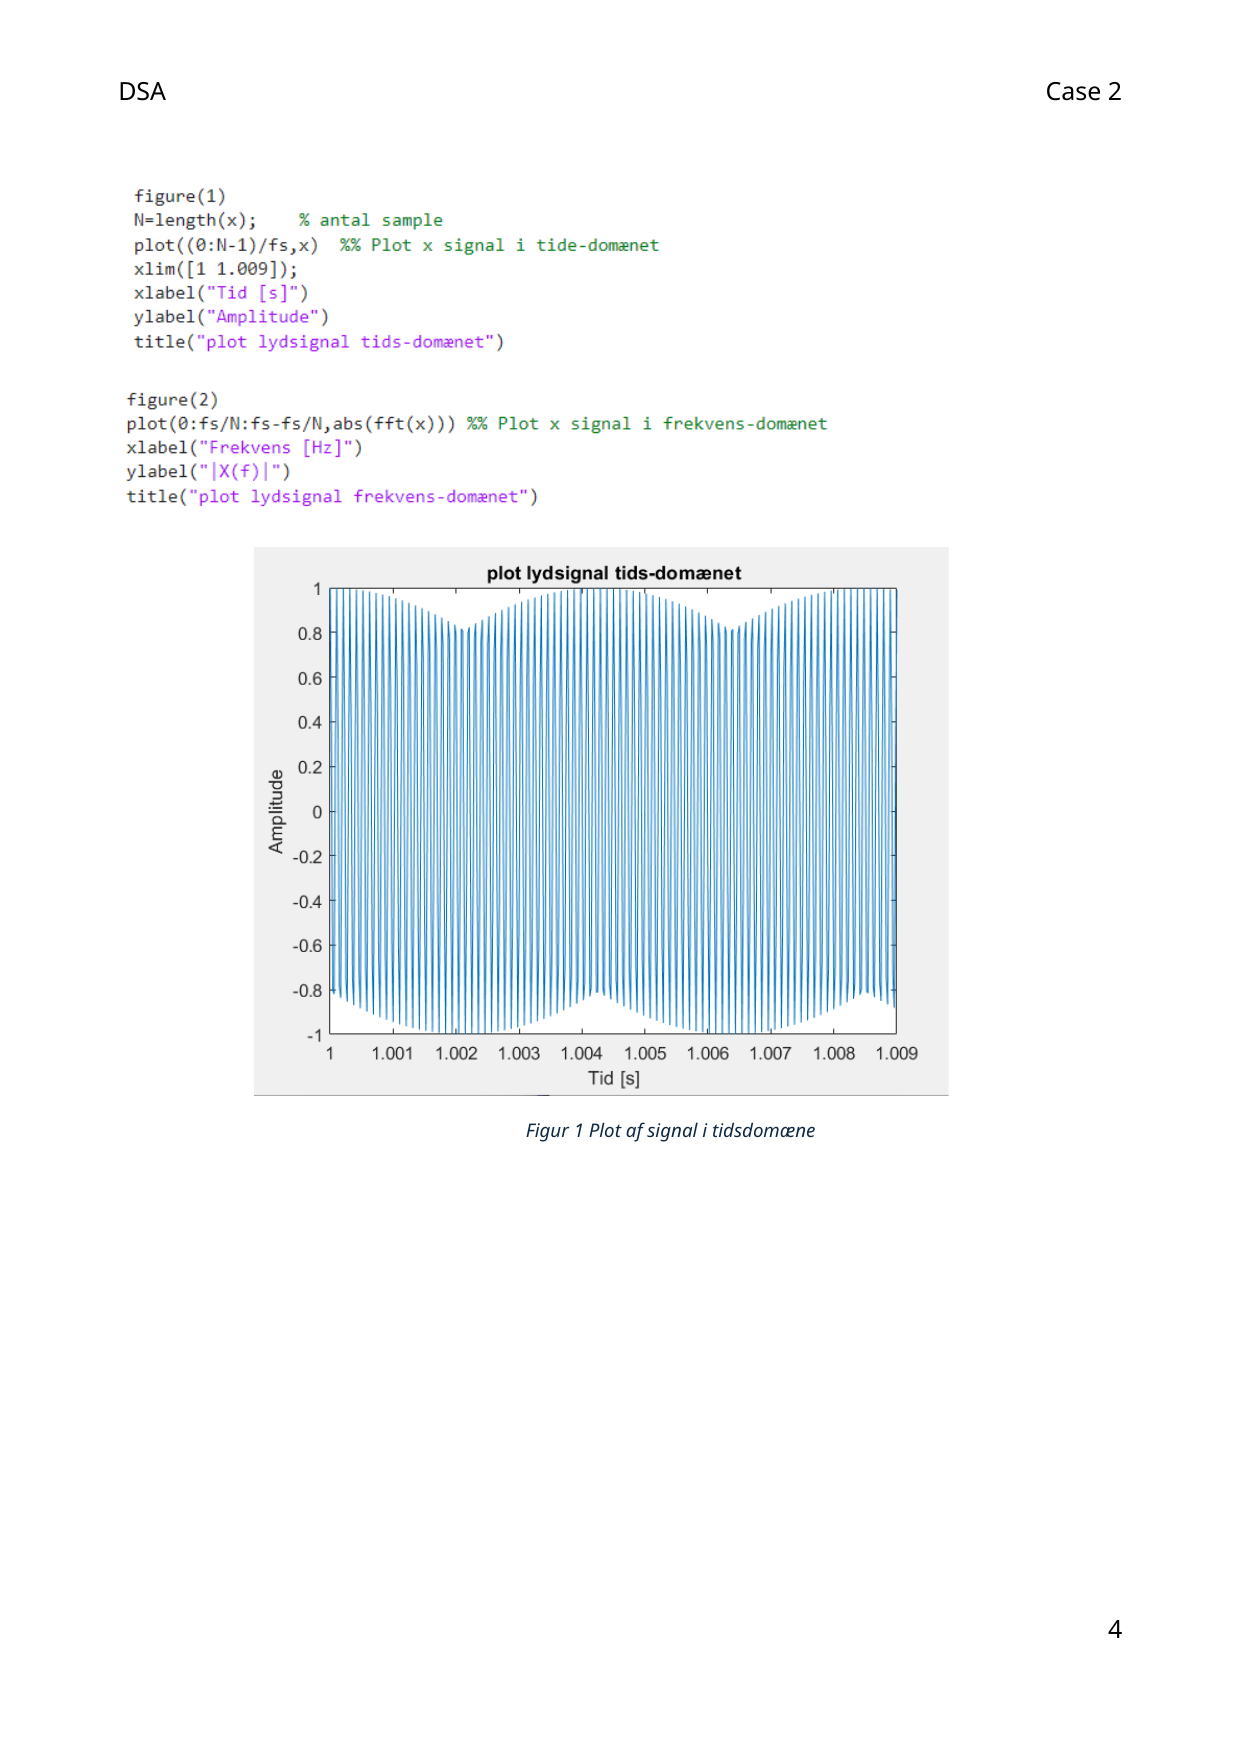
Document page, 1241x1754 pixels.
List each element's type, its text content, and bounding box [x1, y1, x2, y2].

picture [118, 373, 844, 525]
picture [253, 546, 949, 1096]
picture [118, 177, 681, 369]
